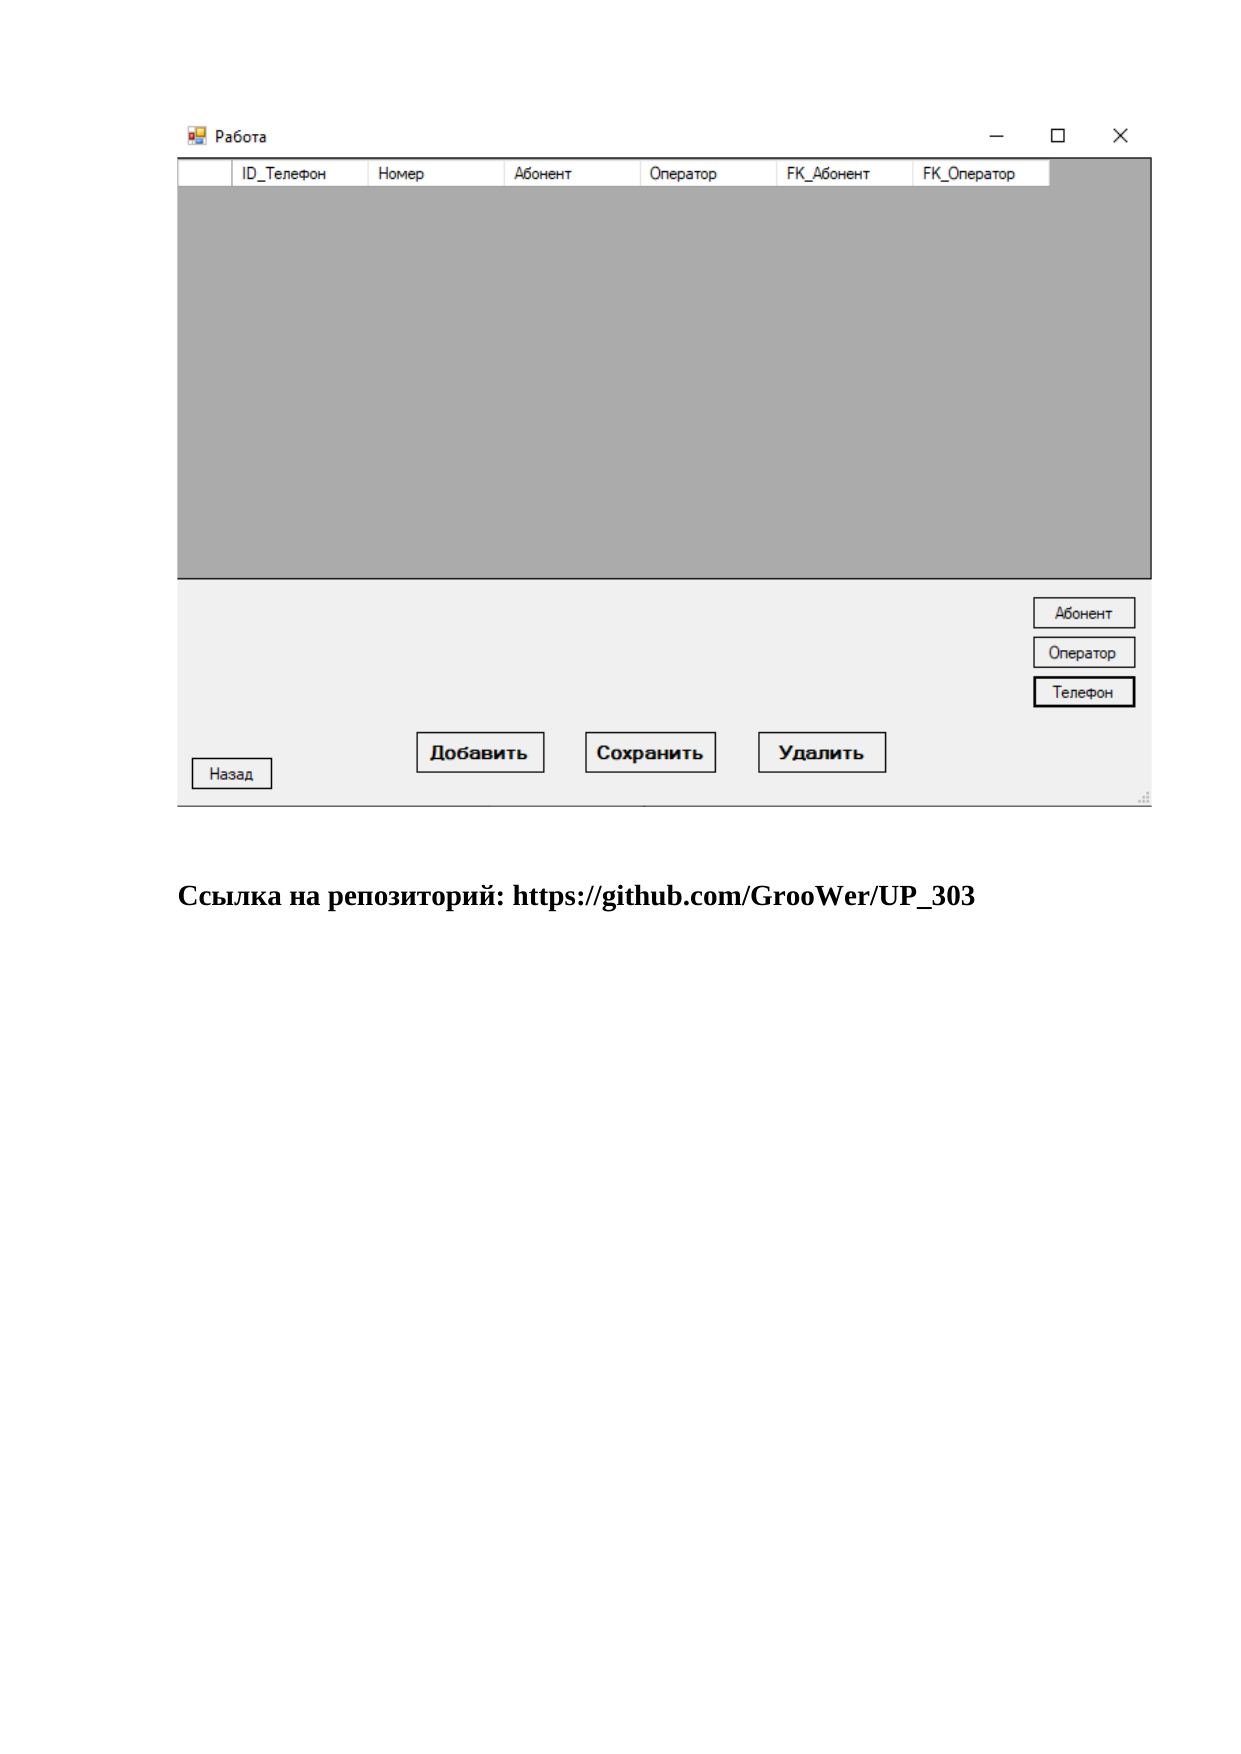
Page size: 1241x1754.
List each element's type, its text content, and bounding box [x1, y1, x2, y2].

text Ссылка на репозиторий: https://github.com/GrooWer/UP_303 [177, 878, 1152, 912]
picture [177, 118, 1152, 807]
